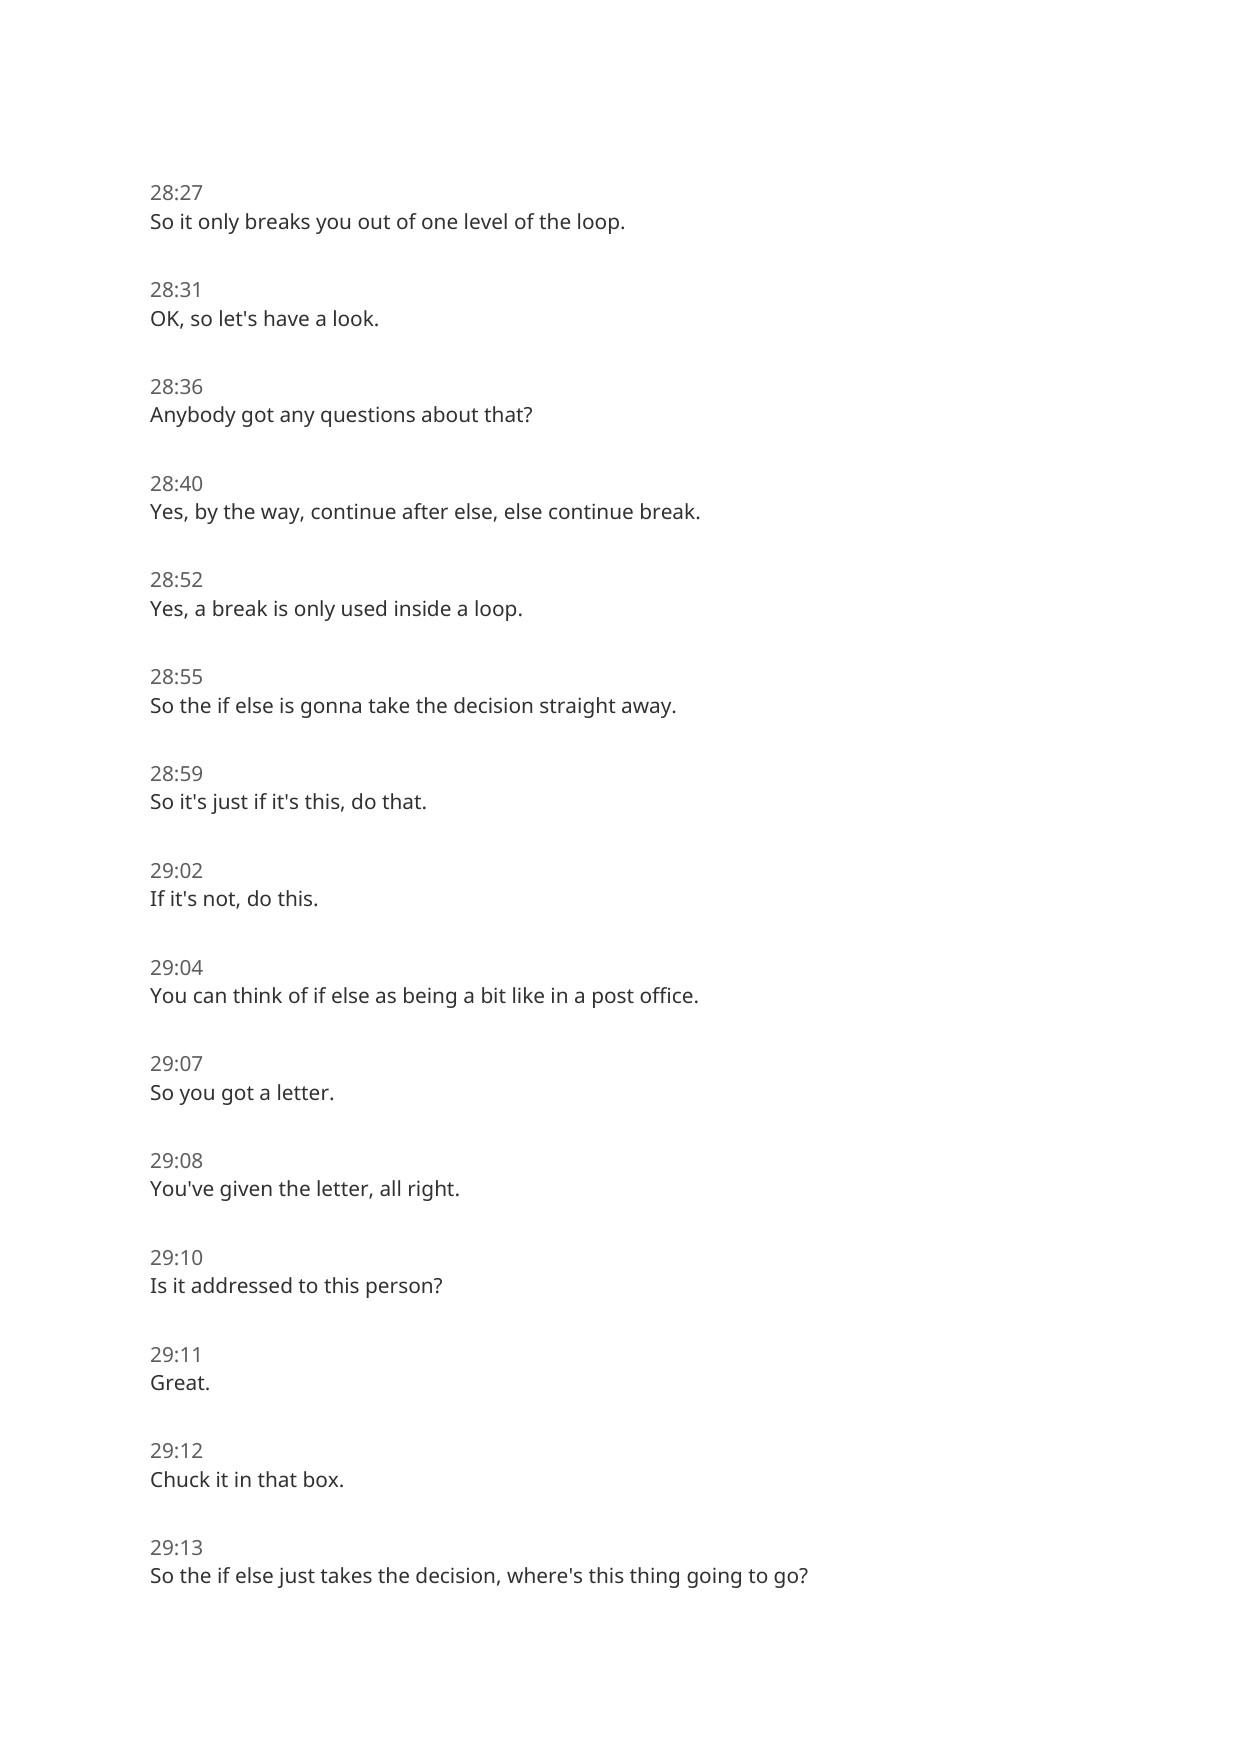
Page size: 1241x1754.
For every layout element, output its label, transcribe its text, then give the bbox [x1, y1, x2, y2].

text 29:10 Is it addressed to this person? [150, 1214, 1090, 1300]
text 29:02 If it's not, do this. [150, 827, 1090, 913]
text 28:31 OK, so let's have a look. [150, 247, 1090, 332]
text 29:08 You've given the letter, all right. [150, 1118, 1090, 1203]
text 29:12 Chuck it in that box. [150, 1408, 1090, 1493]
text 28:52 Yes, a break is only used inside a loop. [150, 537, 1090, 622]
text 29:11 Great. [150, 1311, 1090, 1397]
text 28:40 Yes, by the way, continue after else, else continue break. [150, 440, 1090, 526]
text 29:13 So the if else just takes the decision, where's this thing going to go? [150, 1505, 1090, 1590]
text 28:55 So the if else is gonna take the decision straight away. [150, 634, 1090, 719]
text 29:04 You can think of if else as being a bit like in a post office. [150, 924, 1090, 1009]
text 28:59 So it's just if it's this, do that. [150, 731, 1090, 816]
text 29:07 So you got a letter. [150, 1021, 1090, 1106]
text 28:27 So it only breaks you out of one level of the loop. [150, 150, 1090, 235]
text 28:36 Anybody got any questions about that? [150, 343, 1090, 429]
